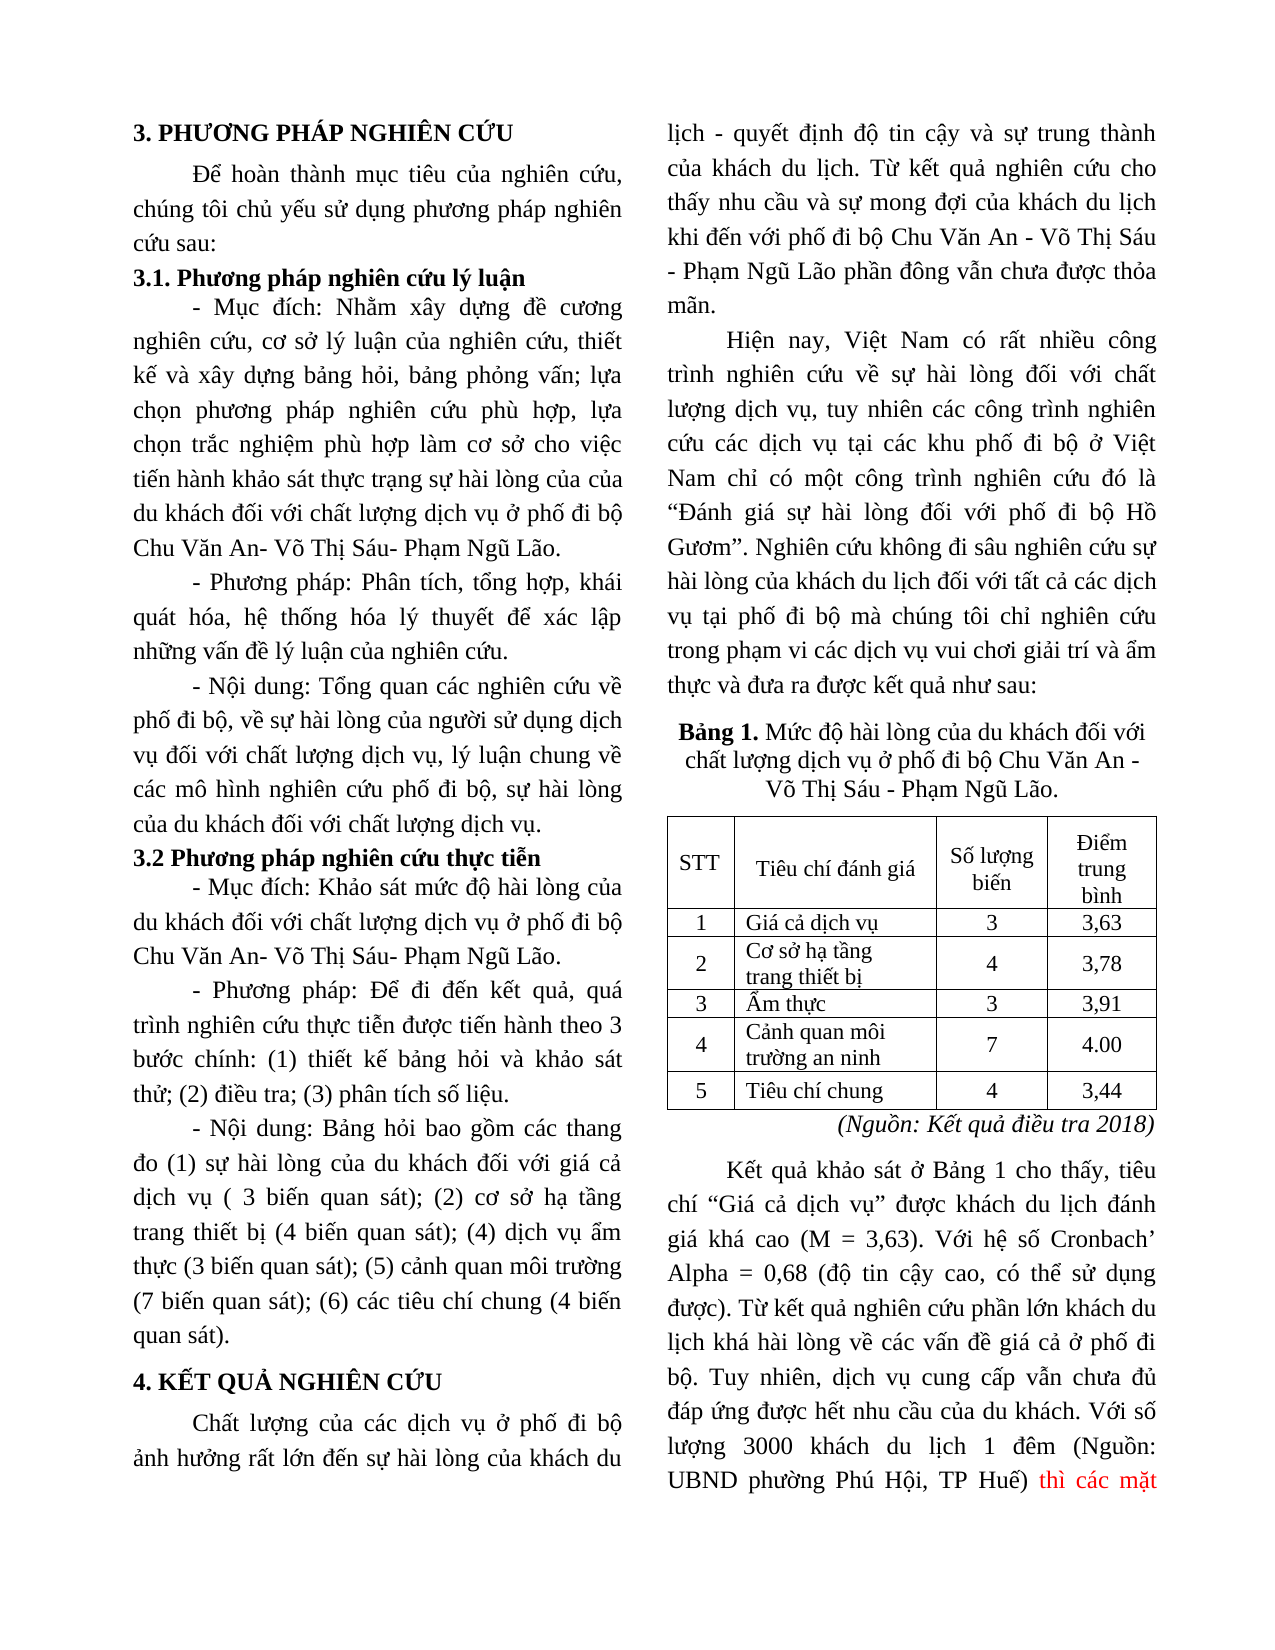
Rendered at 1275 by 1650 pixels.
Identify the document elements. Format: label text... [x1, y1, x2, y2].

text 4. KẾT QUẢ NGHIÊN CỨU [133, 1367, 623, 1396]
table_cell 3,44 [1048, 1072, 1156, 1108]
table_cell Tiêu chí chung [735, 1072, 936, 1108]
table_cell 3 [937, 909, 1047, 936]
table_cell Giá cả dịch vụ [735, 909, 936, 936]
text - Phương pháp: Để đi đến kết quả, quá trình nghiên cứu thực tiễn được tiến hành theo 3 bước chính: (1) thiết kế bảng hỏi và khảo sát thử; (2) điều tra; (3) phân tích số liệu. [133, 976, 623, 1108]
table_cell 4 [937, 937, 1047, 989]
text - Nội dung: Bảng hỏi bao gồm các thang đo (1) sự hài lòng của du khách đối với giá cả dịch vụ ( 3 biến quan sát); (2) cơ sở hạ tầng trang thiết bị (4 biến quan sát); (4) dịch vụ ẩm thực (3 biến quan sát); (5) cảnh quan môi trường (7 biến quan sát); (6) các tiêu chí chung (4 biến quan sát). [133, 1113, 623, 1349]
table_cell 3 [668, 990, 734, 1017]
table_cell 7 [937, 1018, 1047, 1071]
text Bảng 1. Mức độ hài lòng của du khách đối với chất lượng dịch vụ ở phố đi bộ Chu Văn An - Võ Thị Sáu - Phạm Ngũ Lão. [667, 717, 1157, 803]
table_cell 4 [668, 1018, 734, 1071]
text Chất lượng của các dịch vụ ở phố đi bộ ảnh hưởng rất lớn đến sự hài lòng của khách du lịch - quyết định độ tin cậy và sự trung thành của khách du lịch. Từ kết quả nghiên cứu cho thấy nhu cầu và sự mong đợi của khách du lịch khi đến với phố đi bộ Chu Văn An - Võ Thị Sáu - Phạm Ngũ Lão phần đông vẫn chưa được thỏa mãn. [667, 118, 1157, 319]
table_cell 4 [937, 1072, 1047, 1108]
table_header Tiêu chí đánh giá [735, 817, 936, 908]
table_cell 3,63 [1048, 909, 1156, 936]
table_cell 1 [668, 909, 734, 936]
text Để hoàn thành mục tiêu của nghiên cứu, chúng tôi chủ yếu sử dụng phương pháp nghiên cứu sau: [133, 159, 623, 257]
table_cell 3,78 [1048, 937, 1156, 989]
table_cell 3,91 [1048, 990, 1156, 1017]
text - Phương pháp: Phân tích, tổng hợp, khái quát hóa, hệ thống hóa lý thuyết để xác lập những vấn đề lý luận của nghiên cứu. [133, 567, 623, 665]
table_cell 4.00 [1048, 1018, 1156, 1071]
table_header Số lượng biến [937, 817, 1047, 908]
text - Mục đích: Khảo sát mức độ hài lòng của du khách đối với chất lượng dịch vụ ở phố đi bộ Chu Văn An- Võ Thị Sáu- Phạm Ngũ Lão. [133, 872, 623, 970]
table_cell Cơ sở hạ tầng trang thiết bị [735, 937, 936, 989]
table_header STT [668, 817, 734, 908]
table_cell 5 [668, 1072, 734, 1108]
text 3. PHƯƠNG PHÁP NGHIÊN CỨU [133, 118, 623, 147]
text - Mục đích: Nhằm xây dựng đề cương nghiên cứu, cơ sở lý luận của nghiên cứu, thiết kế và xây dựng bảng hỏi, bảng phỏng vấn; lựa chọn phương pháp nghiên cứu phù hợp, lựa chọn trắc nghiệm phù hợp làm cơ sở cho việc tiến hành khảo sát thực trạng sự hài lòng của của du khách đối với chất lượng dịch vụ ở phố đi bộ Chu Văn An- Võ Thị Sáu- Phạm Ngũ Lão. [133, 292, 623, 562]
table_cell Ẩm thực [735, 990, 936, 1017]
table_header Điểm trung bình [1048, 817, 1156, 908]
table_cell Cảnh quan môi trường an ninh [735, 1018, 936, 1071]
text - Nội dung: Tổng quan các nghiên cứu về phố đi bộ, về sự hài lòng của người sử dụng dịch vụ đối với chất lượng dịch vụ, lý luận chung về các mô hình nghiên cứu phố đi bộ, sự hài lòng của du khách đối với chất lượng dịch vụ. [133, 671, 623, 838]
text Chất lượng của các dịch vụ ở phố đi bộ ảnh hưởng rất lớn đến sự hài lòng của khách du lịch - quyết định độ tin cậy và sự trung thành của khách du lịch. Từ kết quả nghiên cứu cho thấy nhu cầu và sự mong đợi của khách du lịch khi đến với phố đi bộ Chu Văn An - Võ Thị Sáu - Phạm Ngũ Lão phần đông vẫn chưa được thỏa mãn. [133, 1408, 623, 1472]
text (Nguồn: Kết quả điều tra 2018) [667, 1110, 1157, 1138]
table_cell 2 [668, 937, 734, 989]
text 3.2 Phương pháp nghiên cứu thực tiễn [133, 843, 623, 872]
text Hiện nay, Việt Nam có rất nhiều công trình nghiên cứu về sự hài lòng đối với chất lượng dịch vụ, tuy nhiên các công trình nghiên cứu các dịch vụ tại các khu phố đi bộ ở Việt Nam chỉ có một công trình nghiên cứu đó là “Đánh giá sự hài lòng đối với phố đi bộ Hồ Gươm”. Nghiên cứu không đi sâu nghiên cứu sự hài lòng của khách du lịch đối với tất cả các dịch vụ tại phố đi bộ mà chúng tôi chỉ nghiên cứu trong phạm vi các dịch vụ vui chơi giải trí và ẩm thực và đưa ra được kết quả như sau: [667, 325, 1157, 699]
text 3.1. Phương pháp nghiên cứu lý luận [133, 263, 623, 292]
table_cell 3 [937, 990, 1047, 1017]
